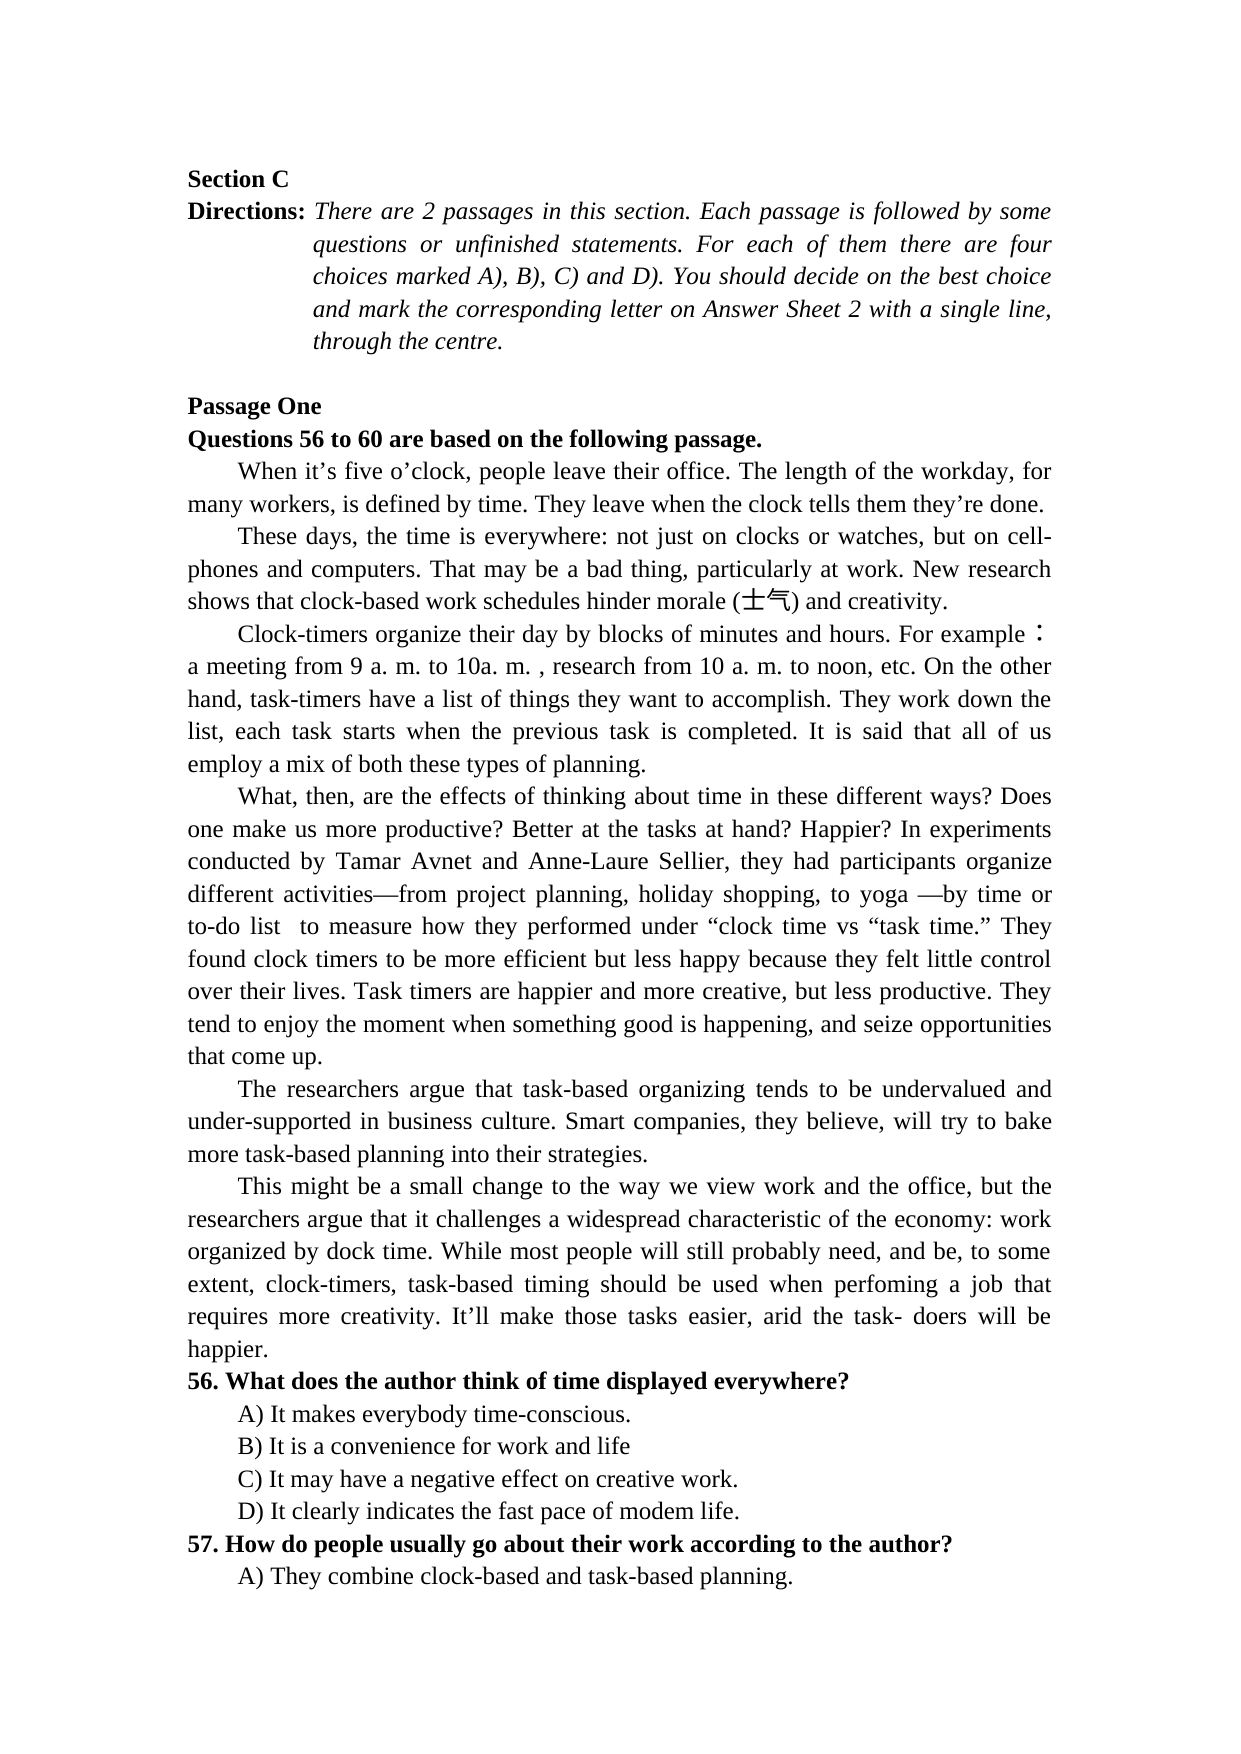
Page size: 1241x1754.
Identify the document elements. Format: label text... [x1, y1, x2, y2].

text These days, the time is everywhere: not just on clocks or watches, but on cell-phones and computers. That may be a bad thing, particularly at work. New research shows that clock-based work schedules hinder morale (士气) and creativity. [187, 519, 1053, 617]
text When it’s five o’clock, people leave their office. The length of the workday, for many workers, is defined by time. They leave when the clock tells them they’re done. [187, 454, 1053, 519]
text The researchers argue that task-based organizing tends to be undervalued and under-supported in business culture. Smart companies, they believe, will try to bake more task-based planning into their strategies. [187, 1072, 1053, 1169]
text Clock-timers organize their day by blocks of minutes and hours. For example： a meeting from 9 a. m. to 10a. m. , research from 10 a. m. to noon, etc. On the other hand, task-timers have a list of things they want to accomplish. They work down the list, each task starts when the previous task is completed. It is said that all of us employ a mix of both these types of planning. [187, 617, 1053, 779]
text This might be a small change to the way we view work and the office, but the researchers argue that it challenges a widespread characteristic of the economy: work organized by dock time. While most people will still probably need, and be, to some extent, clock-timers, task-based timing should be used when perfoming a job that requires more creativity. It’ll make those tasks easier, arid the task- doers will be happier. [187, 1169, 1053, 1364]
text D) It clearly indicates the fast pace of modem life. [187, 1494, 1053, 1527]
text 57. How do people usually go about their work according to the author? [187, 1527, 1053, 1559]
text C) It may have a negative effect on creative work. [187, 1462, 1053, 1494]
text Passage One [187, 389, 1053, 422]
text A) It makes everybody time-conscious. [187, 1397, 1053, 1429]
text Questions 56 to 60 are based on the following passage. [187, 422, 1053, 454]
text What, then, are the effects of thinking about time in these different ways? Does one make us more productive? Better at the tasks at hand? Happier? In experiments conducted by Tamar Avnet and Anne-Laure Sellier, they had participants organize different activities—from project planning, holiday shopping, to yoga —by time or to-do list to measure how they performed under “clock time vs “task time.” They found clock timers to be more efficient but less happy because they felt little control over their lives. Task timers are happier and more creative, but less productive. They tend to enjoy the moment when something good is happening, and seize opportunities that come up. [187, 779, 1053, 1072]
text B) It is a convenience for work and life [187, 1429, 1053, 1462]
text 56. What does the author think of time displayed everywhere? [187, 1364, 1053, 1397]
text Section C [187, 162, 1053, 194]
text Directions: There are 2 passages in this section. Each passage is followed by some questions or unfinished statements. For each of them there are four choices marked A), B), C) and D). You should decide on the best choice and mark the corresponding letter on Answer Sheet 2 with a single line, through the centre. [187, 194, 1053, 357]
text A) They combine clock-based and task-based planning. [187, 1559, 1053, 1592]
